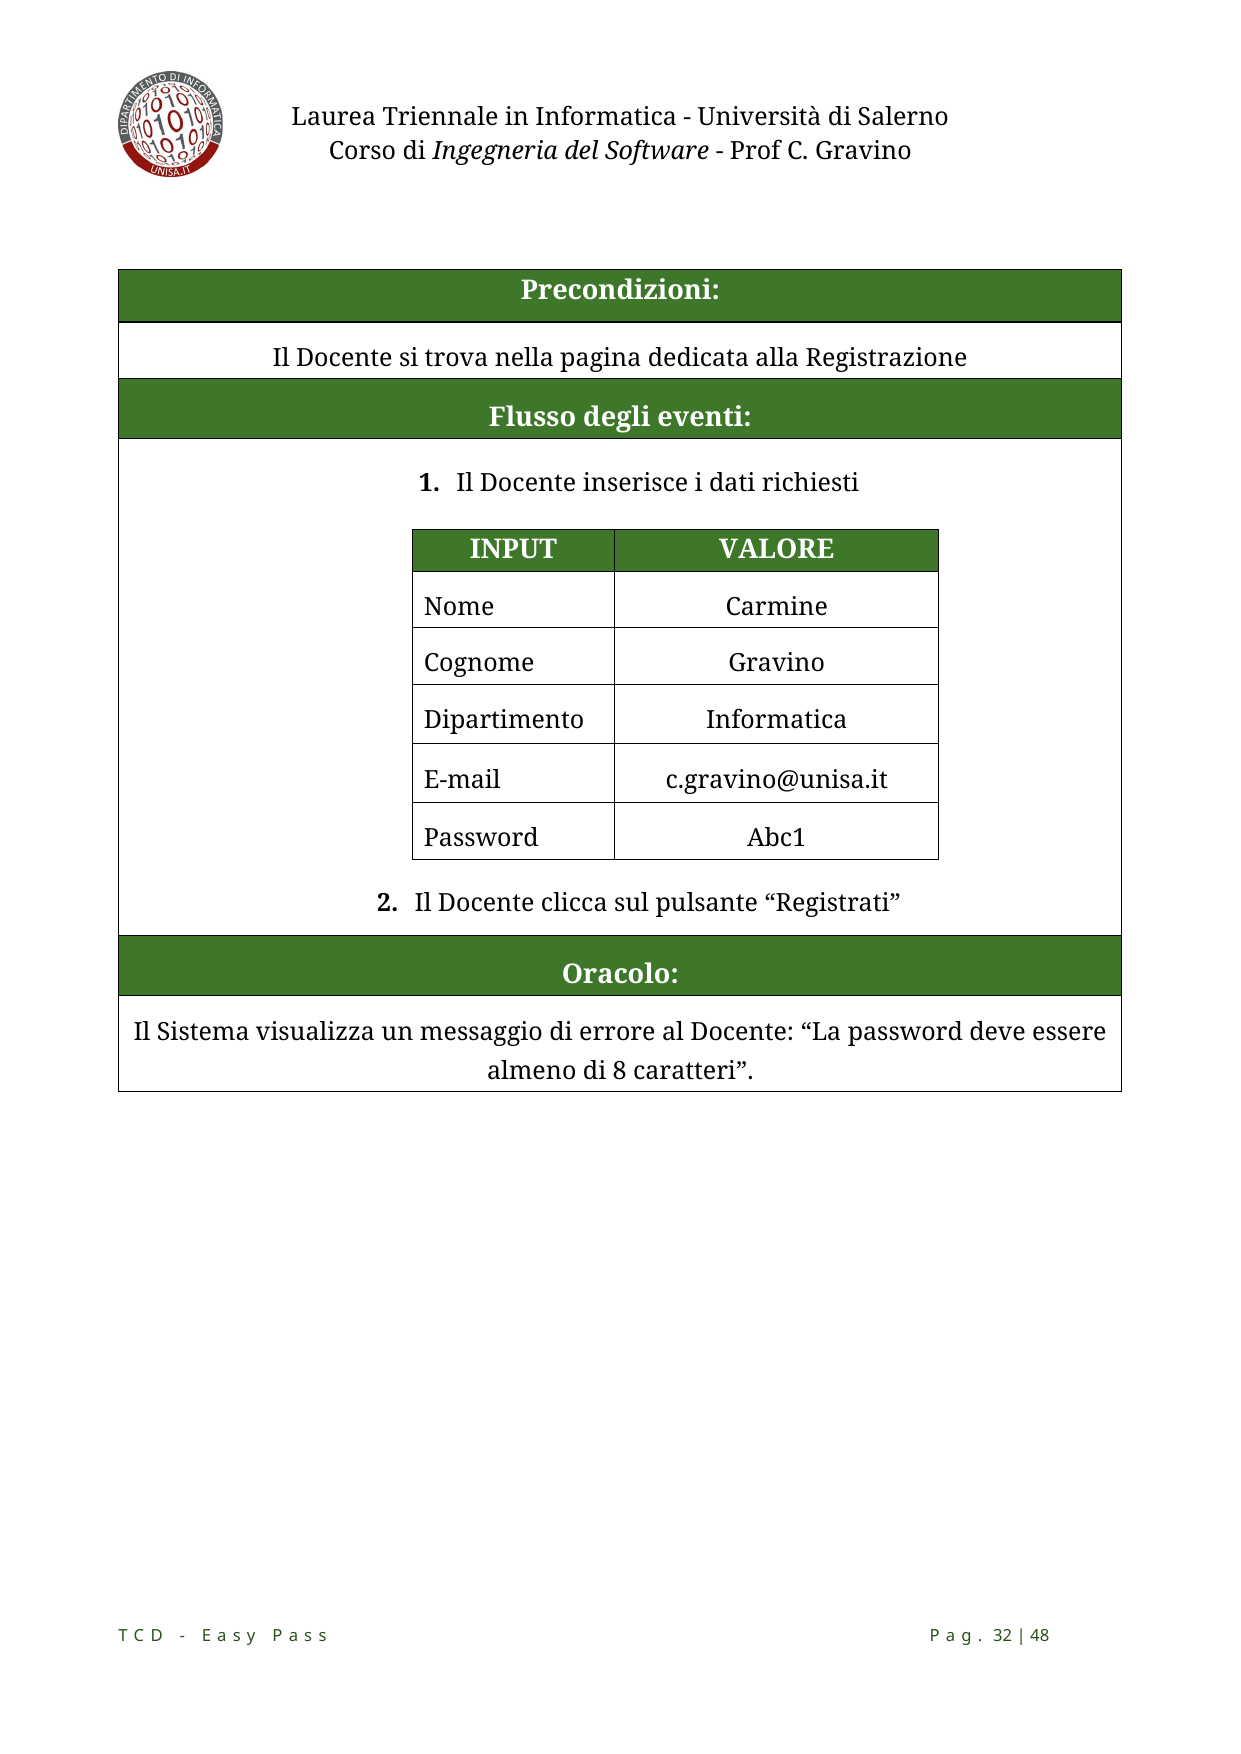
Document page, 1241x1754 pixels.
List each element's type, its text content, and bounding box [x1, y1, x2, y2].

table_cell Precondizioni: [119, 270, 1121, 321]
table_cell Oracolo: [119, 936, 1121, 995]
picture [118, 71, 223, 177]
table_cell Il Docente si trova nella pagina dedicata alla Registrazione [119, 323, 1121, 378]
table_cell Il Sistema visualizza un messaggio di errore al Docente: “La password deve essere almeno di 8 caratteri”. [119, 996, 1121, 1091]
table_cell Flusso degli eventi: [119, 379, 1121, 438]
table_cell Il Docente inserisce i dati richiesti Il Docente clicca sul pulsante “Registrati” [119, 439, 1121, 935]
